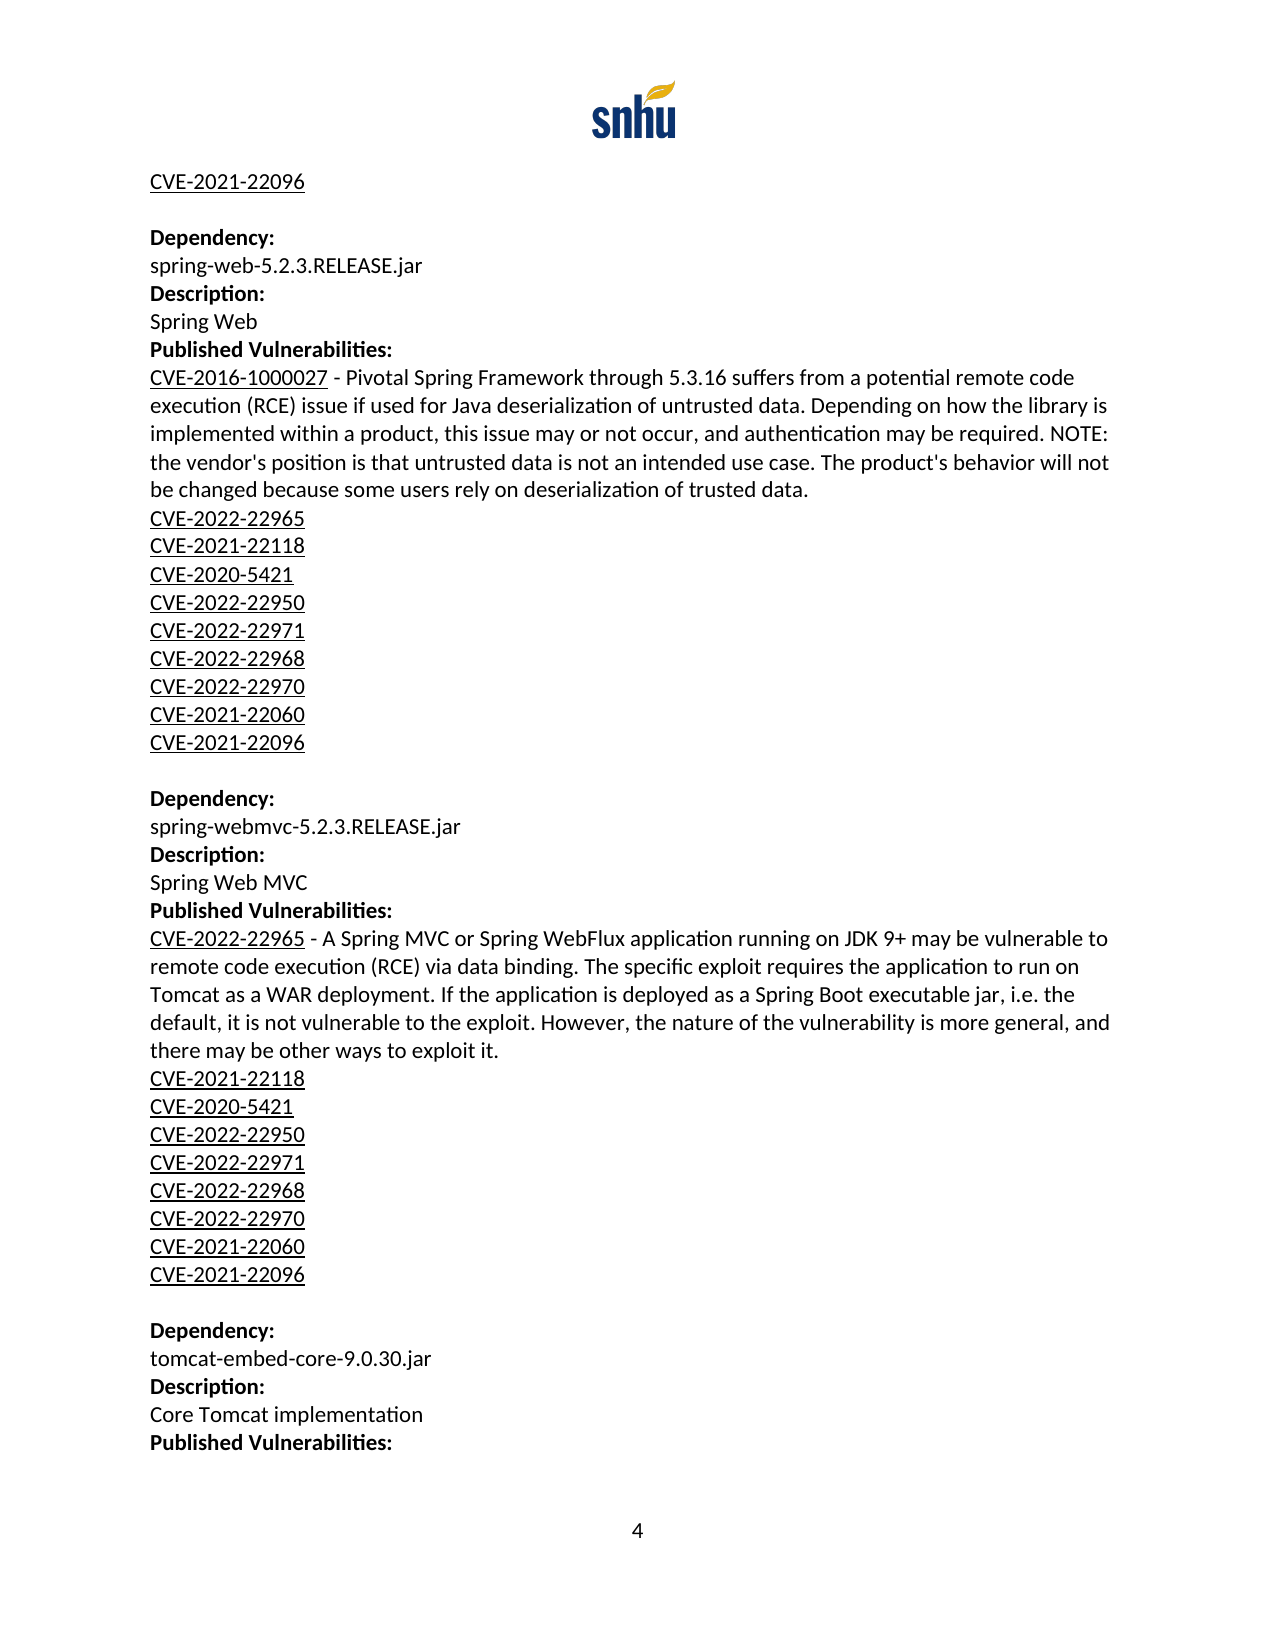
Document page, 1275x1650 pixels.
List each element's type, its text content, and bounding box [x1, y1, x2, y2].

list CVE-2022-22971 [150, 1148, 1125, 1176]
text Published Vulnerabilities: [150, 1428, 1125, 1456]
list CVE-2021-22118 [150, 1064, 1125, 1092]
list CVE-2021-22118 [150, 532, 1125, 560]
text Description: [150, 1372, 1125, 1400]
text Published Vulnerabilities: [150, 336, 1125, 363]
list CVE-2021-22060 [150, 700, 1125, 728]
list CVE-2021-22096 [150, 728, 1125, 756]
list CVE-2022-22965 [150, 504, 1125, 532]
list CVE-2020-5421 [150, 560, 1125, 588]
list Spring Web [150, 307, 1125, 336]
list CVE-2022-22950 [150, 1120, 1125, 1148]
list Dependency: [150, 784, 1125, 812]
text Description: [150, 840, 1125, 868]
list CVE-2022-22970 [150, 1204, 1125, 1232]
list Dependency: [150, 1316, 1125, 1344]
list CVE-2021-22060 [150, 1232, 1125, 1260]
list CVE-2021-22096 [150, 167, 1125, 195]
list Core Tomcat implementation [150, 1400, 1125, 1428]
list CVE-2022-22965 - A Spring MVC or Spring WebFlux application running on JDK 9+ may be vulnerable to remote code execution (RCE) via data binding. The specific exploit requires the application to run on Tomcat as a WAR deployment. If the application is deployed as a Spring Boot executable jar, i.e. the default, it is not vulnerable to the exploit. However, the nature of the vulnerability is more general, and there may be other ways to exploit it. [150, 924, 1125, 1064]
text Published Vulnerabilities: [150, 896, 1125, 924]
list Dependency: [150, 223, 1125, 251]
text spring-web-5.2.3.RELEASE.jar [150, 251, 1125, 279]
list Spring Web MVC [150, 868, 1125, 896]
list CVE-2016-1000027 - Pivotal Spring Framework through 5.3.16 suffers from a potential remote code execution (RCE) issue if used for Java deserialization of untrusted data. Depending on how the library is implemented within a product, this issue may or not occur, and authentication may be required. NOTE: the vendor's position is that untrusted data is not an intended use case. The product's behavior will not be changed because some users rely on deserialization of trusted data. [150, 363, 1125, 504]
text tomcat-embed-core-9.0.30.jar [150, 1344, 1125, 1372]
list CVE-2022-22971 [150, 616, 1125, 644]
list CVE-2022-22950 [150, 588, 1125, 616]
list CVE-2021-22096 [150, 1260, 1125, 1288]
list CVE-2022-22970 [150, 672, 1125, 700]
list CVE-2022-22968 [150, 644, 1125, 672]
list CVE-2020-5421 [150, 1092, 1125, 1120]
list CVE-2022-22968 [150, 1176, 1125, 1204]
picture [573, 75, 702, 147]
text Description: [150, 279, 1125, 307]
text spring-webmvc-5.2.3.RELEASE.jar [150, 812, 1125, 840]
